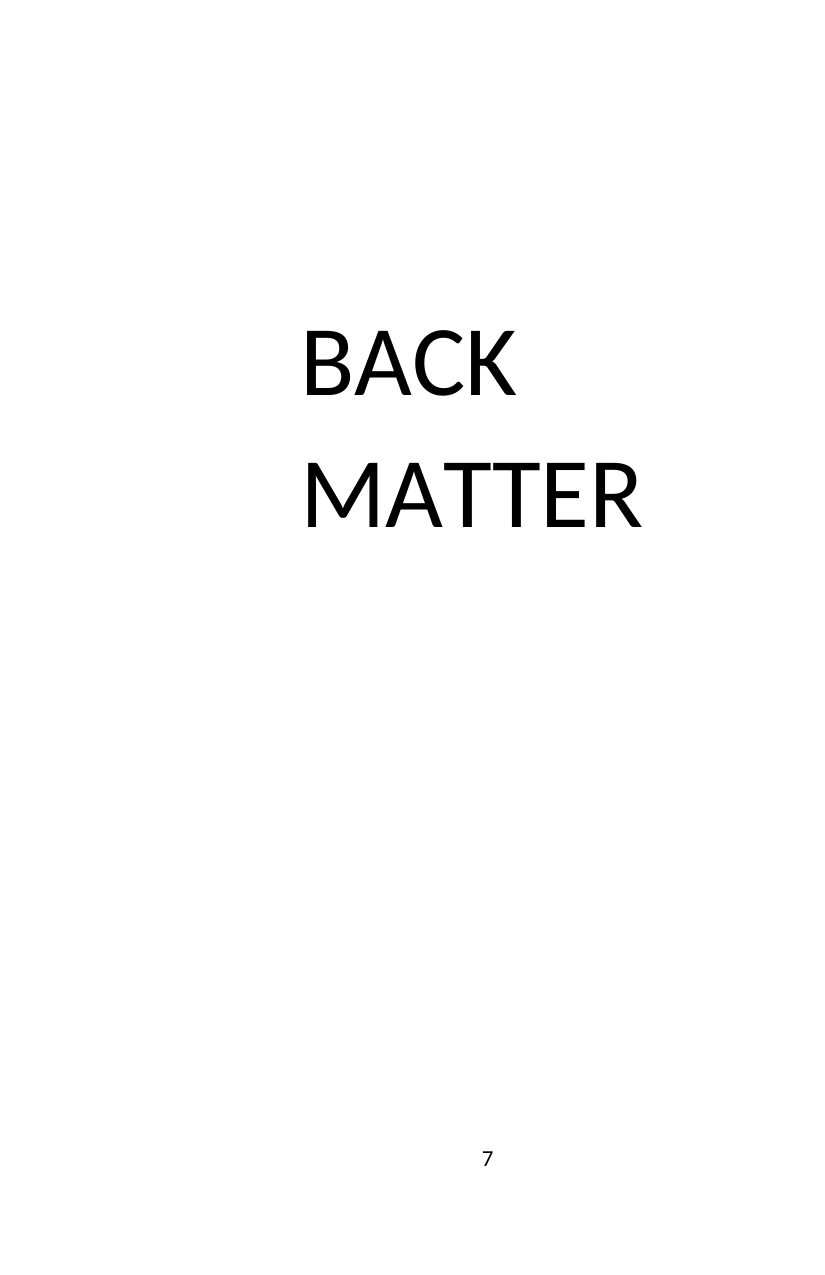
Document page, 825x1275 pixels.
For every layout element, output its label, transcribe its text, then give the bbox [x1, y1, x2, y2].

text BACK MATTER [300, 298, 675, 552]
